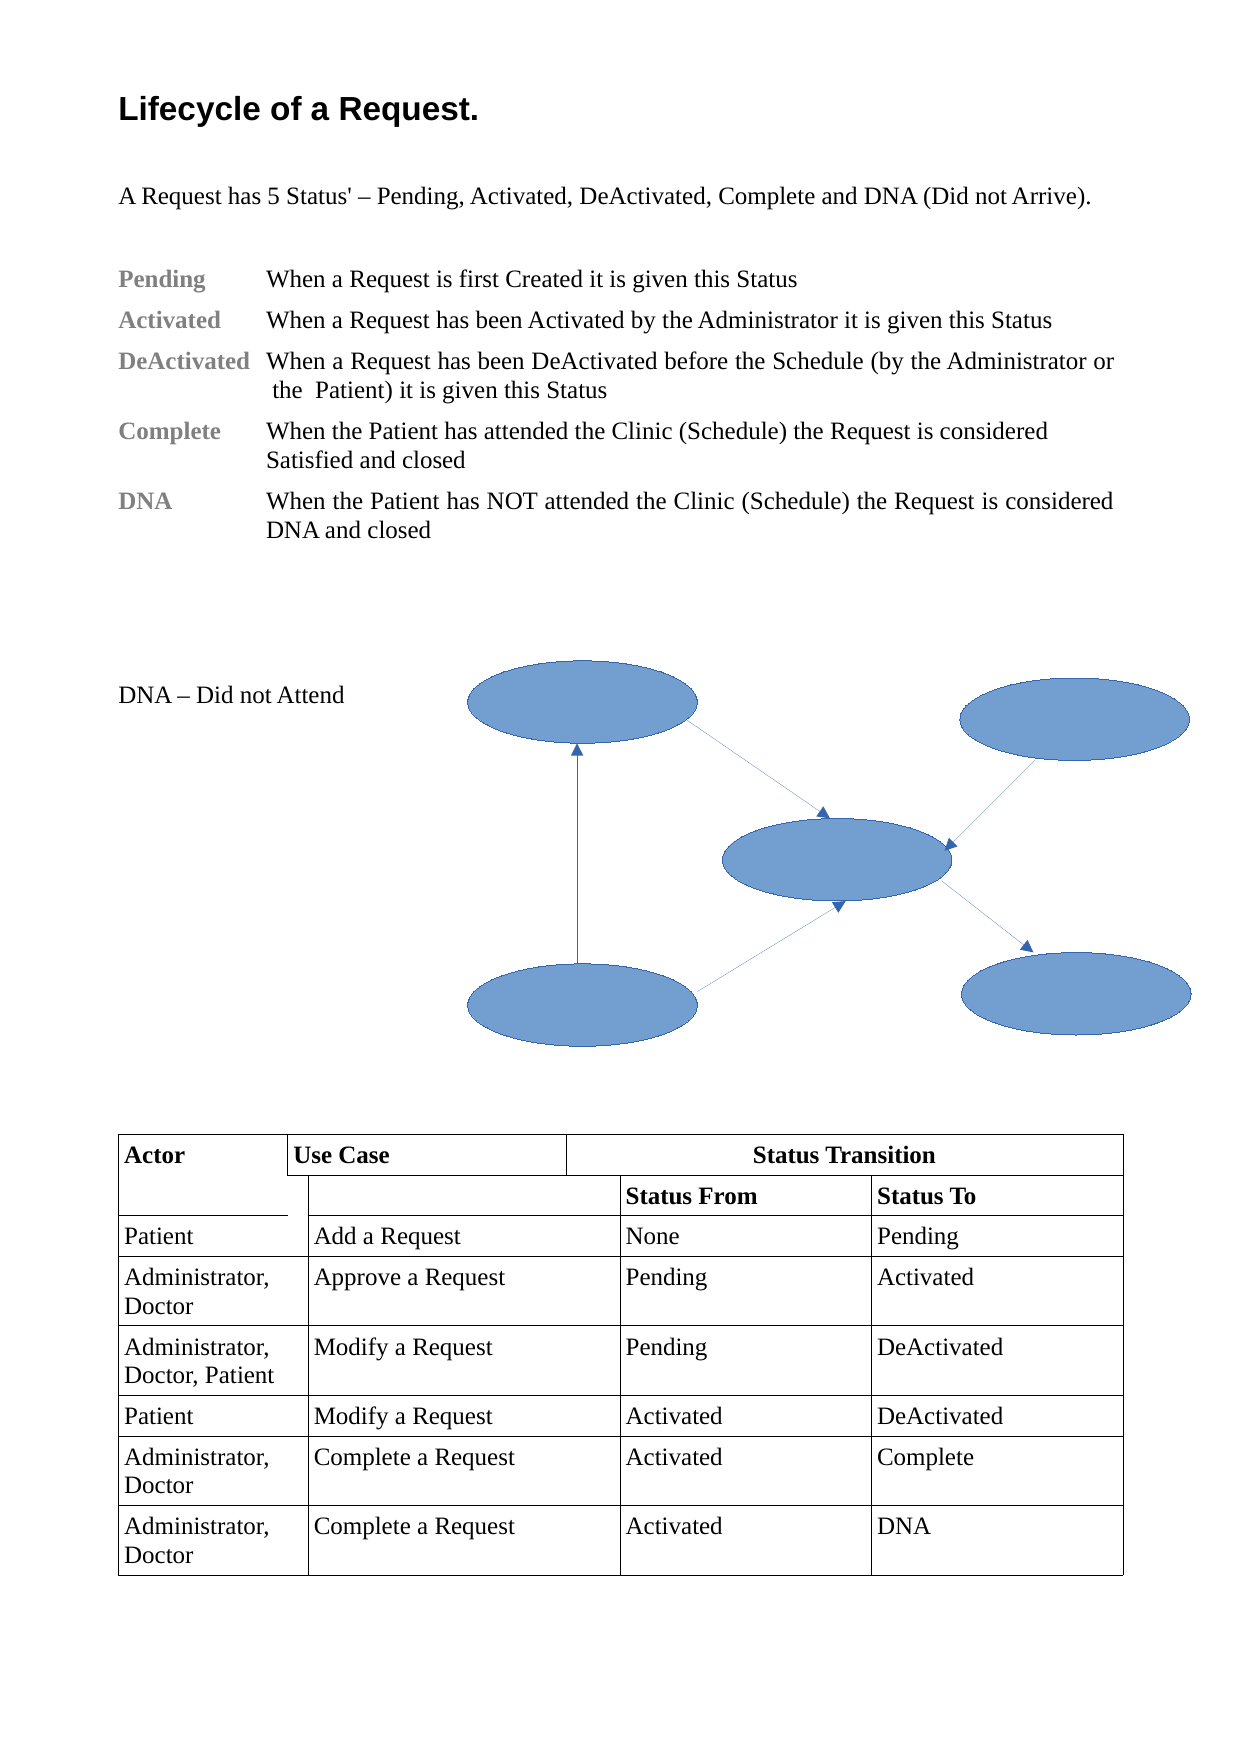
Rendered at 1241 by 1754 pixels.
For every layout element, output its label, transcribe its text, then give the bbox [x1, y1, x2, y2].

table_cell Activated [621, 1437, 871, 1505]
text DNA – Did not Attend [118, 680, 1122, 709]
table_cell Patient [119, 1215, 308, 1256]
table_cell Pending [872, 1216, 1123, 1256]
table_cell Activated [621, 1506, 871, 1574]
table_cell Complete a Request [309, 1506, 620, 1574]
table_cell Modify a Request [309, 1396, 620, 1436]
table_cell Add a Request [309, 1216, 620, 1256]
table_cell Patient [119, 1396, 308, 1436]
table_cell DNA [872, 1506, 1123, 1574]
table_cell Administrator, Doctor [119, 1257, 308, 1325]
subtitle Lifecycle of a Request. [118, 89, 1122, 127]
text Complete When the Patient has attended the Clinic (Schedule) the Request is considered Satisfied and closed [118, 416, 1122, 474]
table_header Actor [119, 1135, 287, 1215]
text Activated When a Request has been Activated by the Administrator it is given this Status [118, 305, 1122, 334]
table_cell Activated [872, 1257, 1123, 1325]
table_cell Administrator, Doctor [119, 1437, 308, 1505]
table_cell Modify a Request [309, 1326, 620, 1395]
table_cell DeActivated [872, 1396, 1123, 1436]
table_cell Complete [872, 1437, 1123, 1505]
text A Request has 5 Status' – Pending, Activated, DeActivated, Complete and DNA (Did not Arrive). [118, 181, 1122, 210]
table_cell DeActivated [872, 1326, 1123, 1395]
table_cell Status From [621, 1176, 871, 1215]
table_cell Activated [621, 1396, 871, 1436]
table_cell Approve a Request [309, 1257, 620, 1325]
table_cell Status To [872, 1176, 1123, 1215]
table_header Status Transition [567, 1135, 1123, 1174]
table_cell Pending [621, 1326, 871, 1395]
text Pending When a Request is first Created it is given this Status [118, 264, 1122, 292]
table_cell None [621, 1216, 871, 1256]
table_cell Pending [621, 1257, 871, 1325]
text DNA When the Patient has NOT attended the Clinic (Schedule) the Request is considered DNA and closed [118, 486, 1122, 544]
text DeActivated When a Request has been DeActivated before the Schedule (by the Administrator or the Patient) it is given this Status [118, 346, 1122, 404]
table_header Use Case [288, 1135, 566, 1174]
table_cell Administrator, Doctor [119, 1506, 308, 1574]
table_cell Complete a Request [309, 1437, 620, 1505]
table_cell Administrator, Doctor, Patient [119, 1326, 308, 1395]
